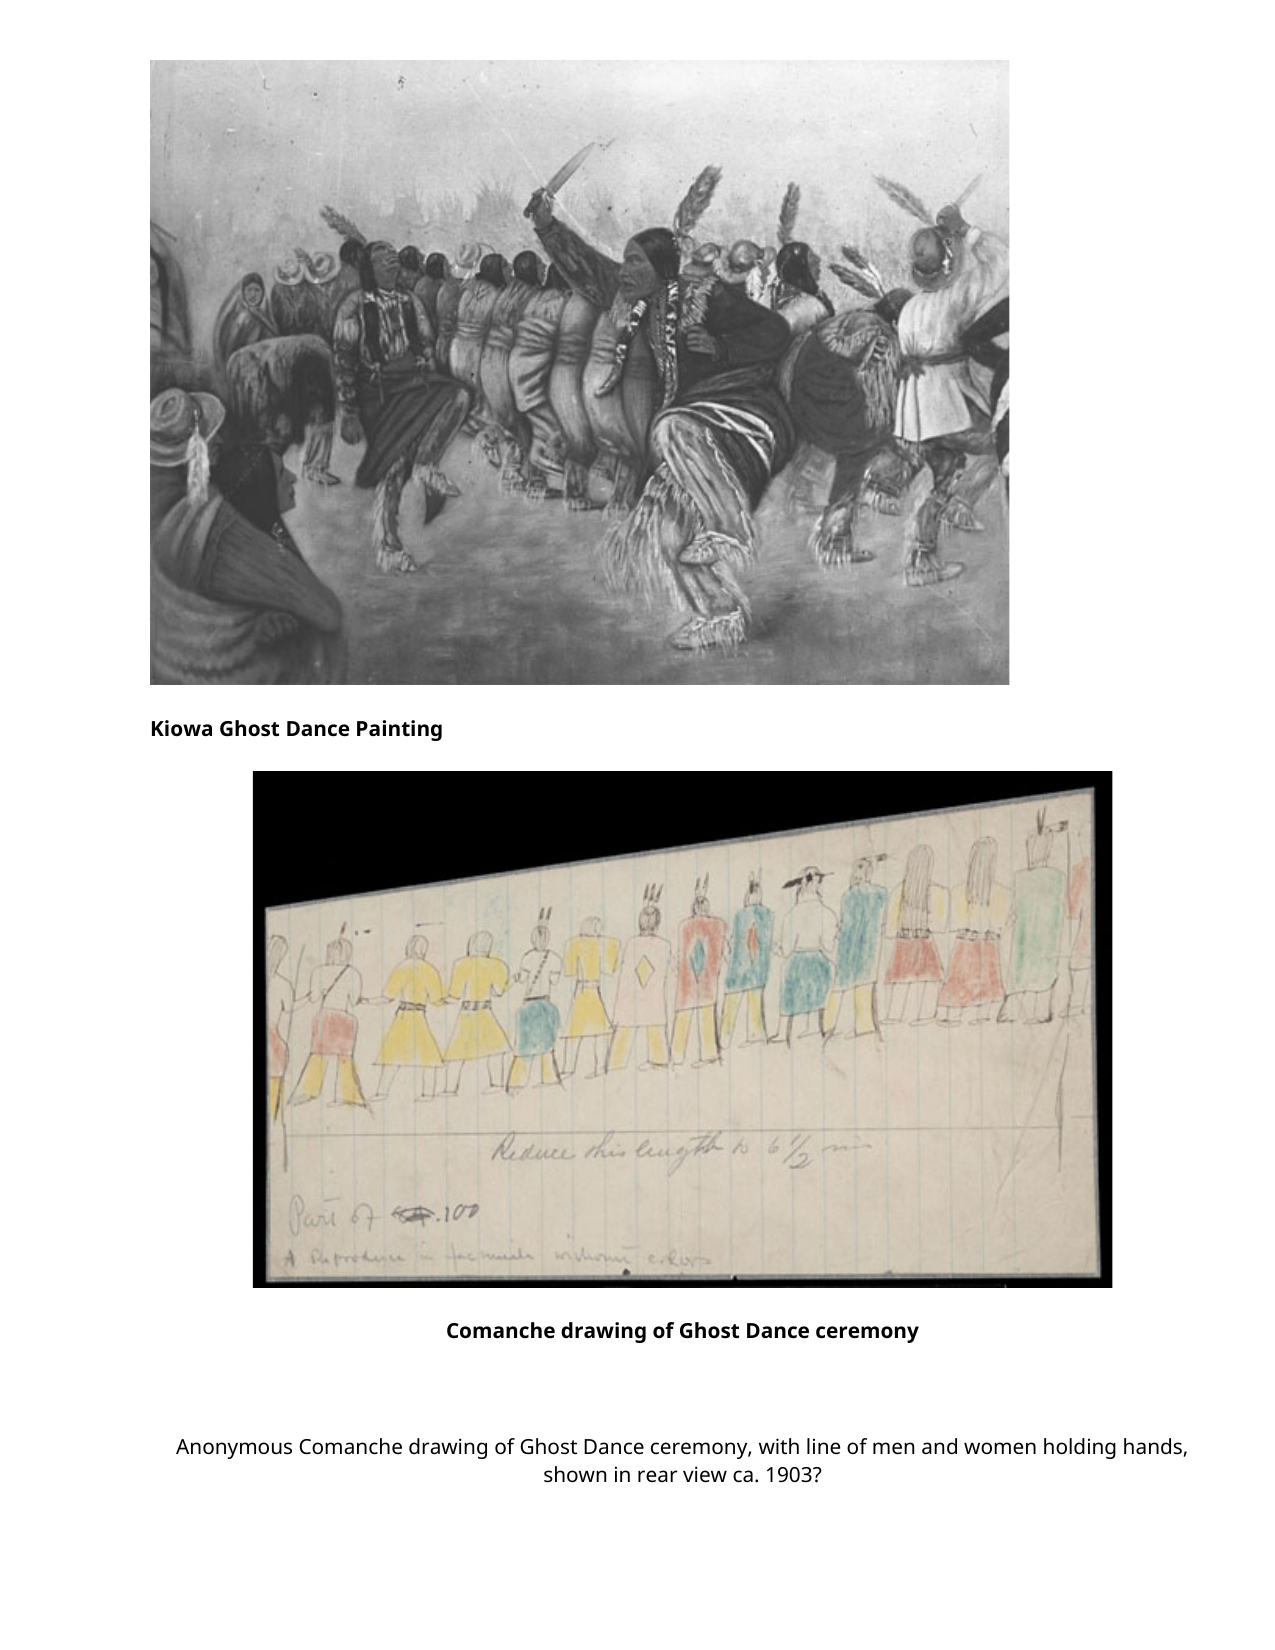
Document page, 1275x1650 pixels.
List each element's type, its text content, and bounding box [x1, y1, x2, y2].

text Comanche drawing of Ghost Dance ceremony [150, 1317, 1215, 1345]
picture [150, 60, 1010, 685]
text Kiowa Ghost Dance Painting [150, 714, 1215, 743]
text Anonymous Comanche drawing of Ghost Dance ceremony, with line of men and women holding hands, shown in rear view ca. 1903? [150, 1432, 1215, 1489]
picture [252, 771, 1113, 1288]
